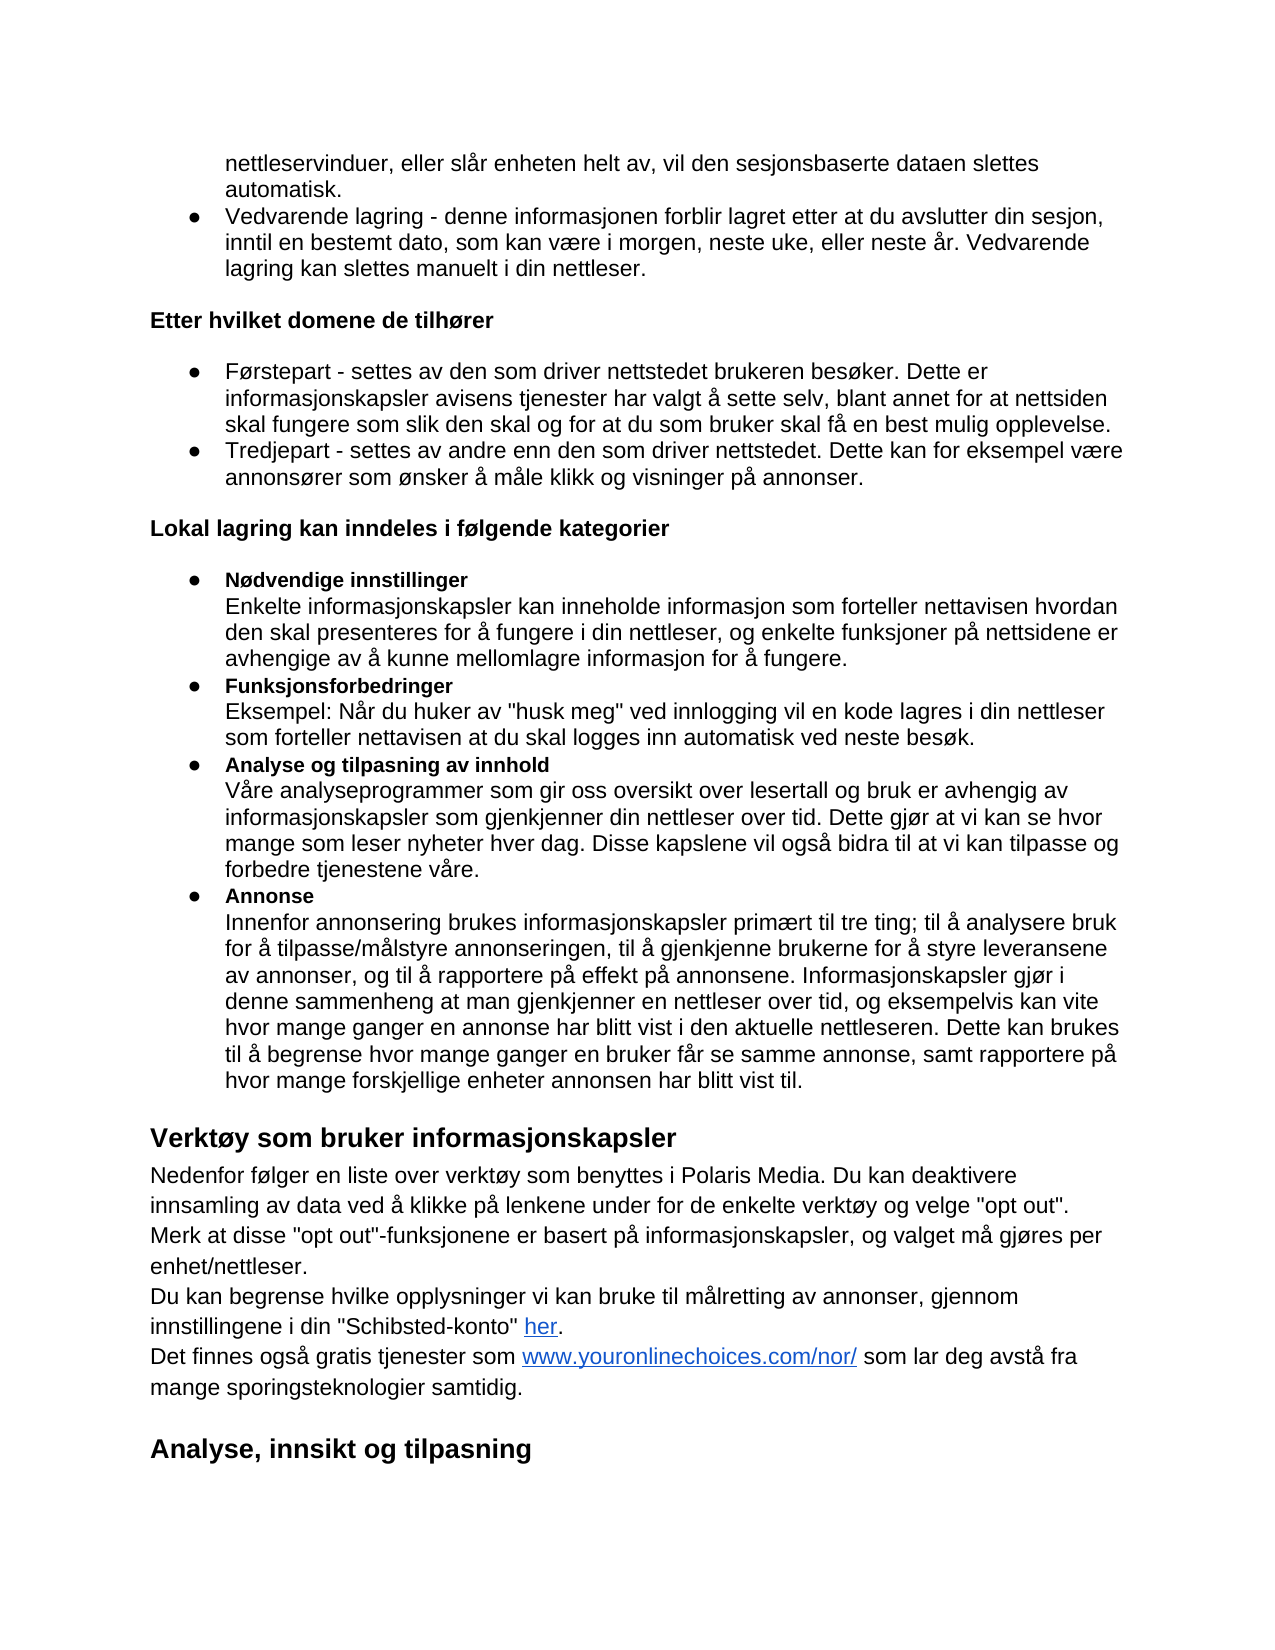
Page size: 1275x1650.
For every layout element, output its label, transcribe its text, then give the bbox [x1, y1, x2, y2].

list Annonse Innenfor annonsering brukes informasjonskapsler primært til tre ting; til å analysere bruk for å tilpasse/målstyre annonseringen, til å gjenkjenne brukerne for å styre leveransene av annonser, og til å rapportere på effekt på annonsene. Informasjonskapsler gjør i denne sammenheng at man gjenkjenner en nettleser over tid, og eksempelvis kan vite hvor mange ganger en annonse har blitt vist i den aktuelle nettleseren. Dette kan brukes til å begrense hvor mange ganger en bruker får se samme annonse, samt rapportere på hvor mange forskjellige enheter annonsen har blitt vist til. [187, 882, 1125, 1093]
list Tredjepart - settes av andre enn den som driver nettstedet. Dette kan for eksempel være annonsører som ønsker å måle klikk og visninger på annonser. [187, 437, 1125, 490]
subtitle Lokal lagring kan inndeles i følgende kategorier [150, 515, 1125, 541]
subtitle Etter hvilket domene de tilhører [150, 307, 1125, 333]
subtitle Verktøy som bruker informasjonskapsler [150, 1122, 1125, 1154]
text Du kan begrense hvilke opplysninger vi kan bruke til målretting av annonser, gjennom innstillingene i din "Schibsted-konto" her. [150, 1283, 1125, 1339]
list Funksjonsforbedringer Eksempel: Når du huker av "husk meg" ved innlogging vil en kode lagres i din nettleser som forteller nettavisen at du skal logges inn automatisk ved neste besøk. [187, 672, 1125, 751]
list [187, 150, 1125, 203]
list Analyse og tilpasning av innhold Våre analyseprogrammer som gir oss oversikt over lesertall og bruk er avhengig av informasjonskapsler som gjenkjenner din nettleser over tid. Dette gjør at vi kan se hvor mange som leser nyheter hver dag. Disse kapslene vil også bidra til at vi kan tilpasse og forbedre tjenestene våre. [187, 751, 1125, 882]
text Nedenfor følger en liste over verktøy som benyttes i Polaris Media. Du kan deaktivere innsamling av data ved å klikke på lenkene under for de enkelte verktøy og velge "opt out". Merk at disse "opt out"-funksjonene er basert på informasjonskapsler, og valget må gjøres per enhet/nettleser. [150, 1162, 1125, 1279]
text Det finnes også gratis tjenester som www.youronlinechoices.com/nor/ som lar deg avstå fra mange sporingsteknologier samtidig. [150, 1343, 1125, 1400]
subtitle Analyse, innsikt og tilpasning [150, 1433, 1125, 1464]
list Vedvarende lagring - denne informasjonen forblir lagret etter at du avslutter din sesjon, inntil en bestemt dato, som kan være i morgen, neste uke, eller neste år. Vedvarende lagring kan slettes manuelt i din nettleser. [187, 203, 1125, 282]
list Nødvendige innstillinger Enkelte informasjonskapsler kan inneholde informasjon som forteller nettavisen hvordan den skal presenteres for å fungere i din nettleser, og enkelte funksjoner på nettsidene er avhengige av å kunne mellomlagre informasjon for å fungere. [187, 566, 1125, 672]
list Førstepart - settes av den som driver nettstedet brukeren besøker. Dette er informasjonskapsler avisens tjenester har valgt å sette selv, blant annet for at nettsiden skal fungere som slik den skal og for at du som bruker skal få en best mulig opplevelse. [187, 358, 1125, 437]
